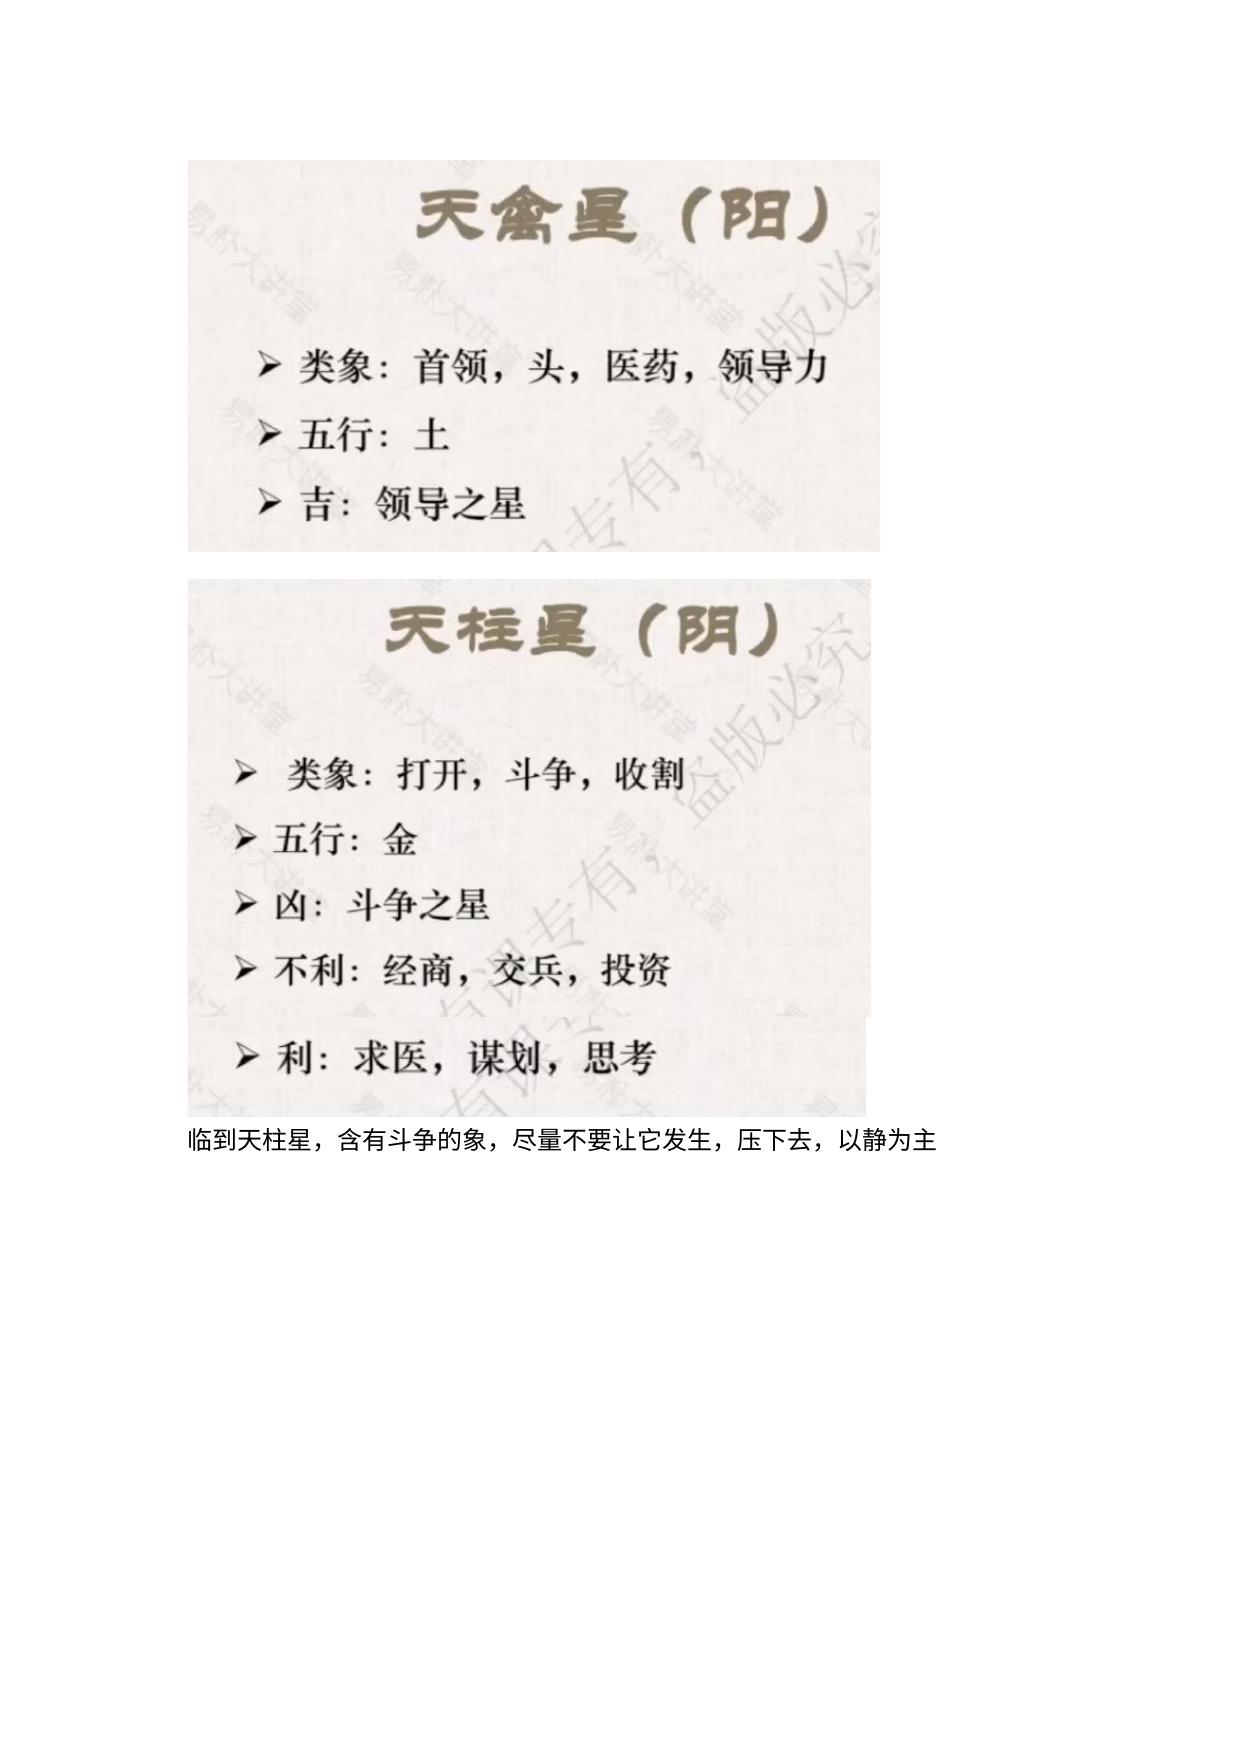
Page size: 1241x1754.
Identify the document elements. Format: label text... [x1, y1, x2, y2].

picture [187, 160, 880, 552]
picture [187, 579, 872, 1117]
